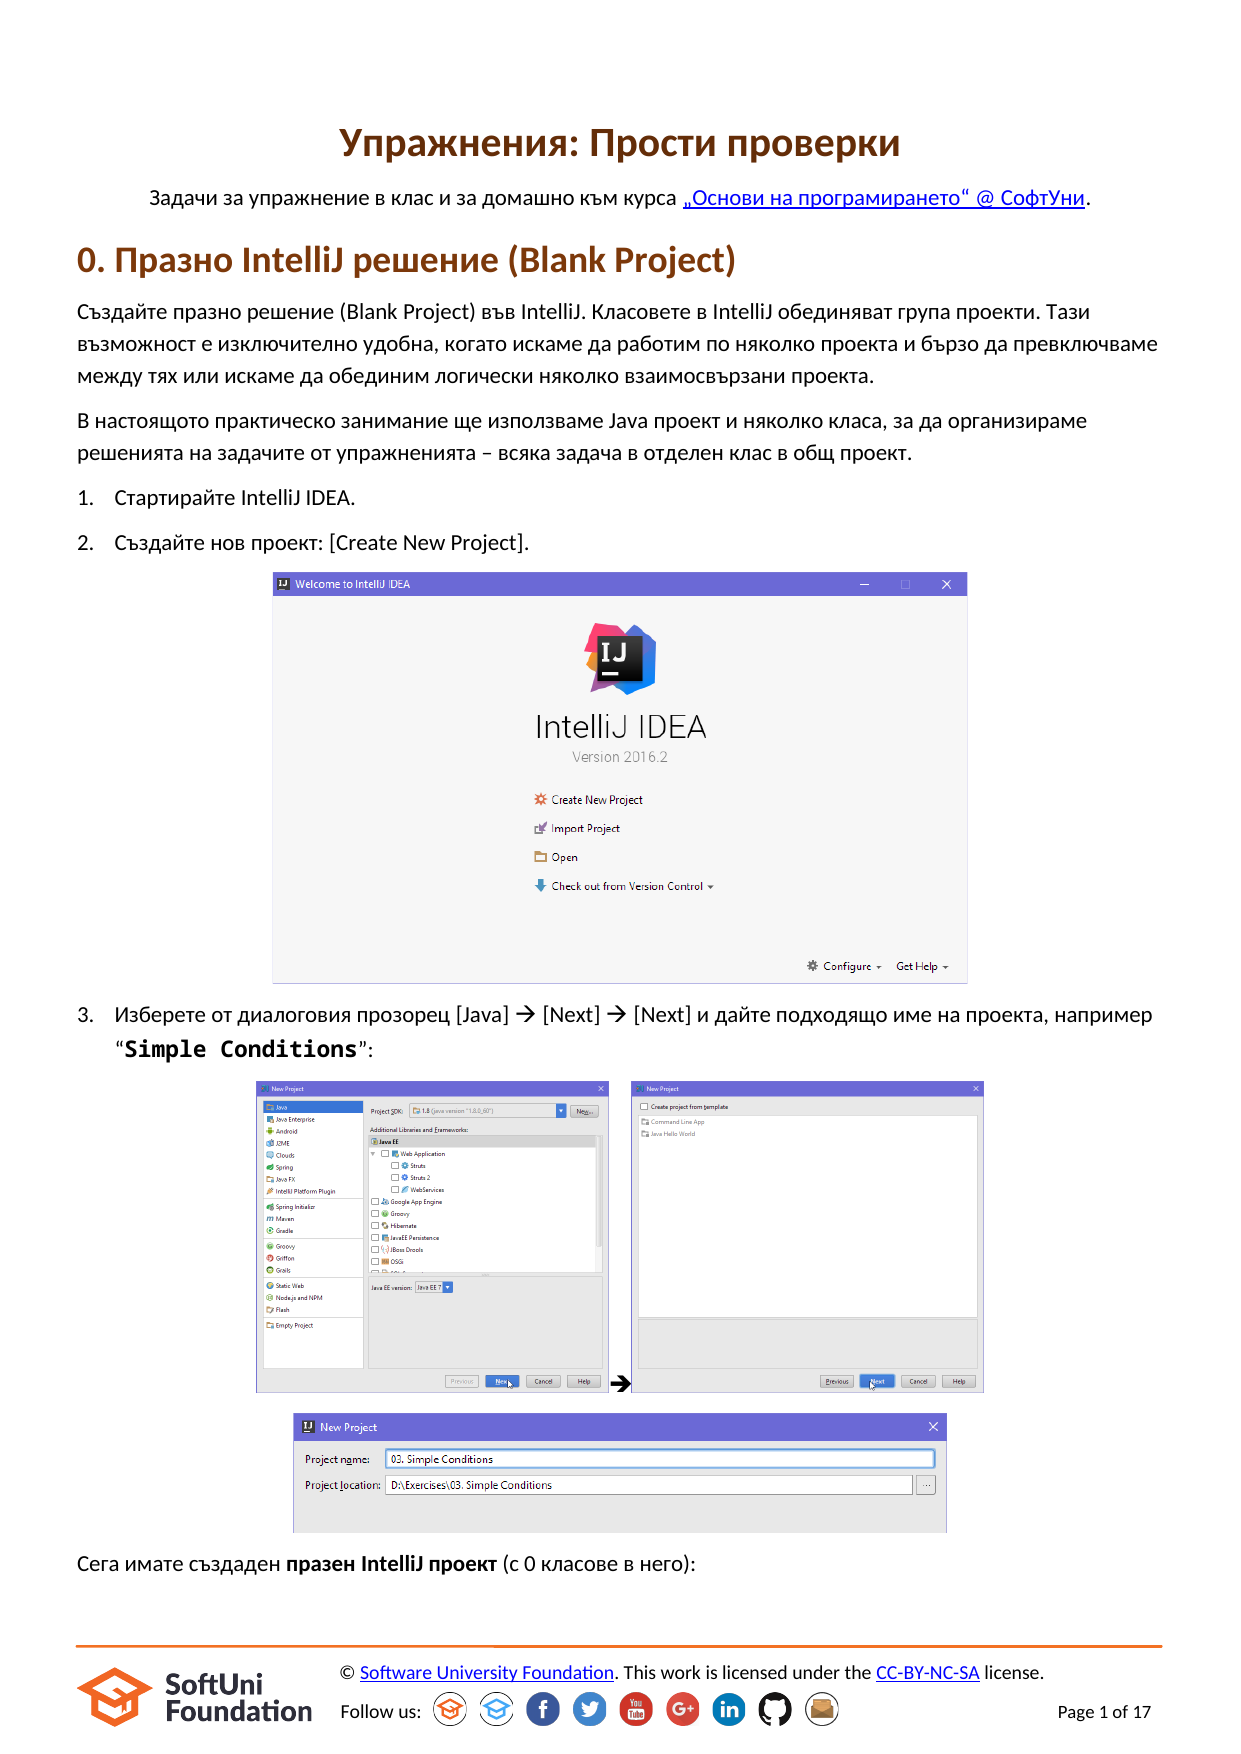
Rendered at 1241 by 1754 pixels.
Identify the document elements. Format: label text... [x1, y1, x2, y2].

picture [666, 1692, 700, 1726]
picture [727, 1707, 738, 1717]
picture [433, 1692, 467, 1726]
picture [272, 572, 968, 984]
picture [526, 1692, 560, 1726]
list Създайте нов проект: [Create New Project]. [77, 528, 1163, 556]
picture [631, 1081, 984, 1393]
picture [480, 1692, 513, 1726]
picture [736, 1693, 746, 1703]
picture [293, 1413, 947, 1533]
list Изберете от диалоговия прозорец [Java] [Next] [Next] и дайте подходящо име на проекта, например “Simple Conditions”: [77, 1001, 1163, 1064]
picture [712, 1693, 722, 1703]
subtitle Упражнения: Прости проверки [77, 116, 1163, 167]
subtitle Празно IntelliJ решение (Blank Project) [77, 236, 1163, 282]
picture [573, 1692, 607, 1726]
picture [256, 1081, 609, 1393]
picture [76, 1667, 312, 1727]
picture [736, 1716, 746, 1726]
list Стартирайте IntelliJ IDEA. [77, 483, 1163, 511]
text В настоящото практическо занимание ще използваме Java проект и няколко класа, за да организираме решенията на задачите от упражненията – всяка задача в отделен клас в общ проект. [77, 406, 1163, 466]
text Създайте празно решение (Blank Project) във IntelliJ. Класовете в IntelliJ обединяват група проекти. Тази възможност е изключително удобна, когато искаме да работим по няколко проекта и бързо да превключваме между тях или искаме да обединим логически няколко взаимосвързани проекта. [77, 297, 1163, 389]
picture [758, 1692, 792, 1726]
picture [619, 1692, 653, 1726]
picture [712, 1716, 722, 1726]
text Сега имате създаден празен IntelliJ проект (с 0 класове в него): [77, 1549, 1163, 1578]
text Задачи за упражнение в клас и за домашно към курса „Основи на програмирането“ @ СофтУни. [77, 183, 1163, 211]
picture [805, 1692, 839, 1726]
